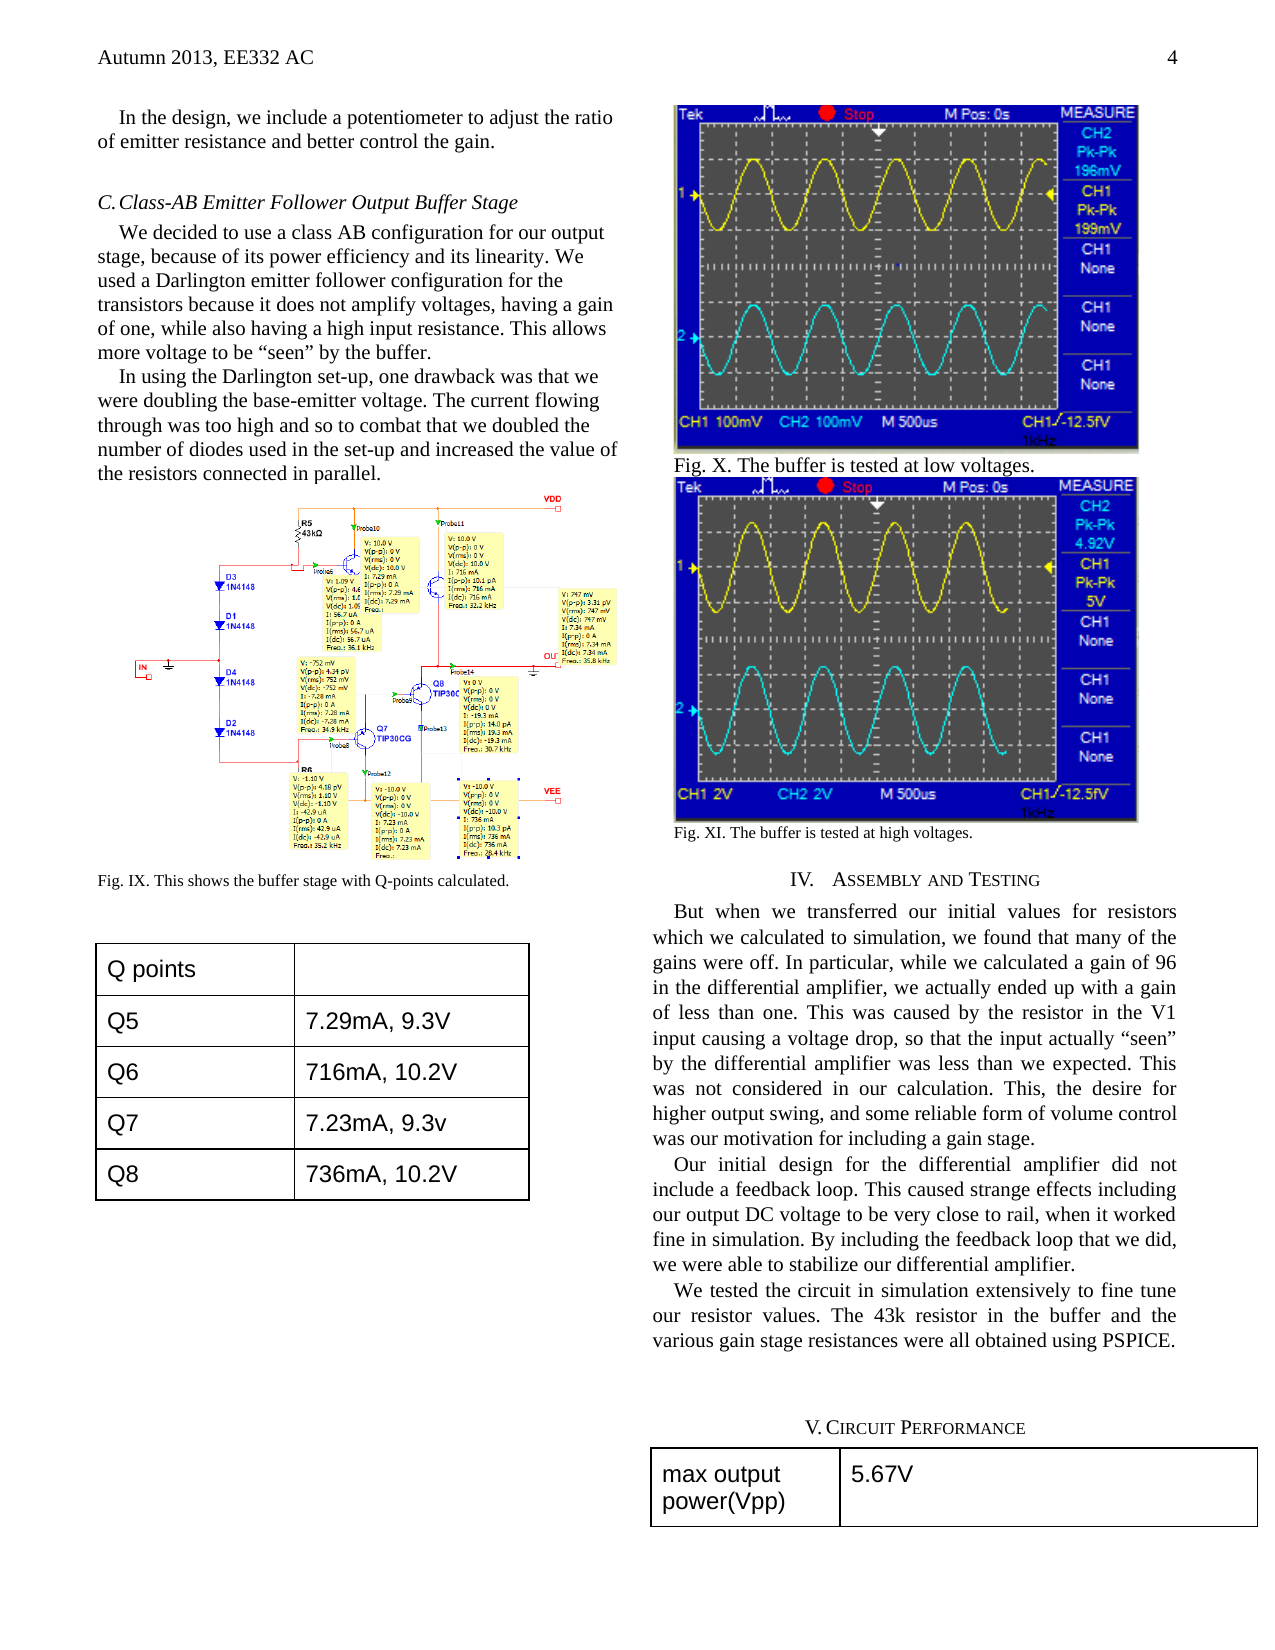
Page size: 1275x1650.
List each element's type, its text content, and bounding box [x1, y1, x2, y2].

table_cell 7.29mA, 9.3V [295, 996, 528, 1046]
table_cell 716mA, 10.2V [295, 1047, 528, 1097]
table_cell Q8 [97, 1150, 294, 1199]
text Our initial design for the differential amplifier did not include a feedback loop. This caused strange effects including our output DC voltage to be very close to rail, when it worked fine in simulation. By including the feedback loop that we did, we were able to stabilize our differential amplifier. [652, 1151, 1177, 1276]
subtitle Circuit Performance [652, 1415, 1177, 1439]
picture [118, 484, 638, 871]
text In the design, we include a potentiometer to adjust the ratio of emitter resistance and better control the gain. [97, 105, 622, 153]
text Fig. X. The buffer is tested at low voltages. [652, 453, 1177, 477]
table_cell 7.23mA, 9.3v [295, 1098, 528, 1148]
table_cell 736mA, 10.2V [295, 1150, 528, 1199]
table_header [295, 944, 528, 995]
text We tested the circuit in simulation extensively to fine tune our resistor values. The 43k resistor in the buffer and the various gain stage resistances were all obtained using PSPICE. [652, 1277, 1177, 1352]
picture [673, 105, 1140, 454]
table_cell Q5 [97, 996, 294, 1046]
table_header max output power(Vpp) [652, 1449, 839, 1526]
table_cell Q6 [97, 1047, 294, 1097]
table_header 5.67V [841, 1449, 1257, 1526]
picture [673, 477, 1140, 823]
text In using the Darlington set-up, one drawback was that we were doubling the base-emitter voltage. The current flowing through was too high and so to combat that we doubled the number of diodes used in the set-up and increased the value of the resistors connected in parallel. [97, 364, 622, 485]
text But when we transferred our initial values for resistors which we calculated to simulation, we found that many of the gains were off. In particular, while we calculated a gain of 96 in the differential amplifier, we actually ended up with a gain of less than one. This was caused by the resistor in the V1 input causing a voltage drop, so that the input actually “seen” by the differential amplifier was less than we expected. This was not considered in our calculation. This, the desire for higher output swing, and some reliable form of volume control was our motivation for including a gain stage. [652, 899, 1177, 1150]
table_header Q points [97, 944, 294, 995]
subtitle Class-AB Emitter Follower Output Buffer Stage [97, 190, 622, 214]
subtitle Assembly and Testing [652, 867, 1177, 891]
text Fig. XI. The buffer is tested at high voltages. [652, 823, 1177, 842]
table_cell Q7 [97, 1098, 294, 1148]
text We decided to use a class AB configuration for our output stage, because of its power efficiency and its linearity. We used a Darlington emitter follower configuration for the transistors because it does not amplify voltages, having a gain of one, while also having a high input resistance. This allows more voltage to be “seen” by the buffer. [97, 220, 622, 364]
